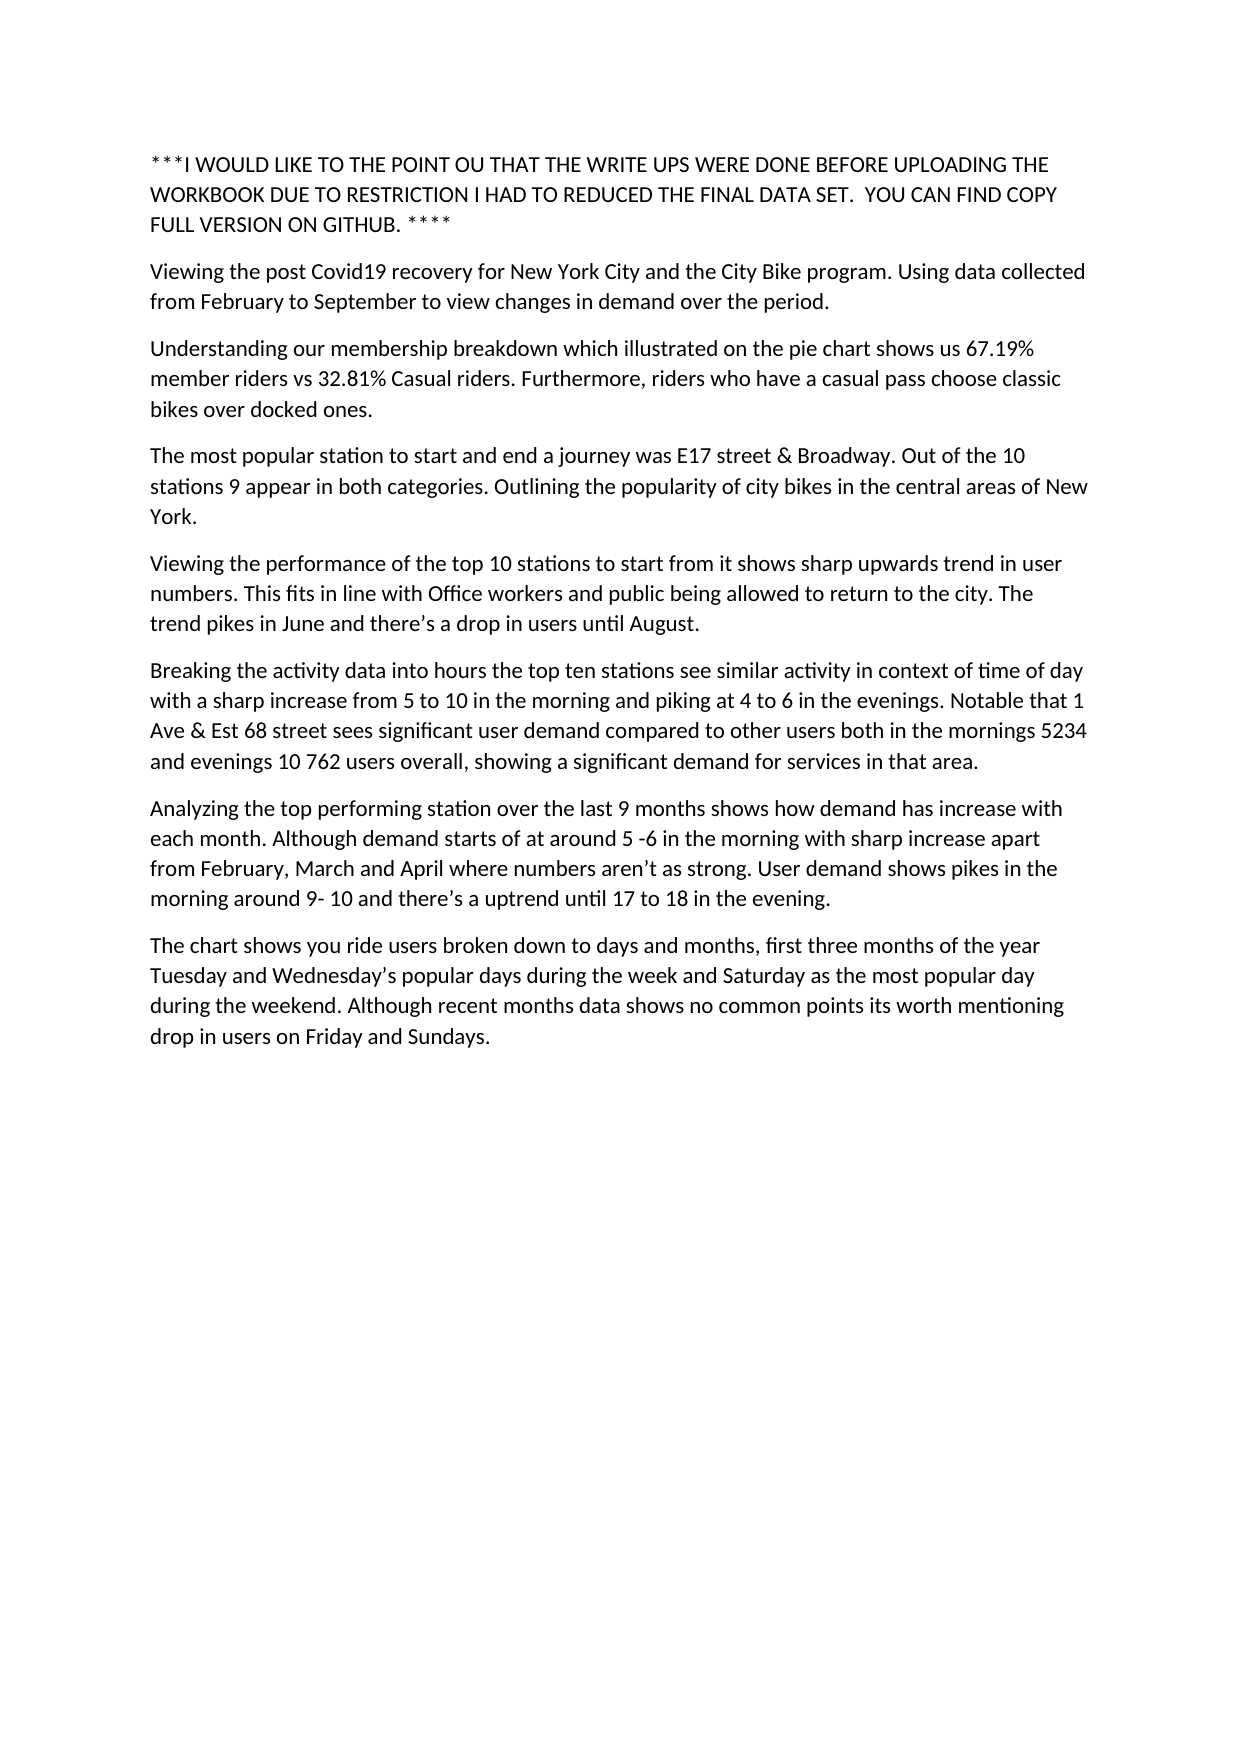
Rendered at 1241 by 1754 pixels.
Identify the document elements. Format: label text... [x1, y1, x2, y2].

text Analyzing the top performing station over the last 9 months shows how demand has increase with each month. Although demand starts of at around 5 -6 in the morning with sharp increase apart from February, March and April where numbers aren’t as strong. User demand shows pikes in the morning around 9- 10 and there’s a uptrend until 17 to 18 in the evening. [150, 794, 1090, 912]
text Breaking the activity data into hours the top ten stations see similar activity in context of time of day with a sharp increase from 5 to 10 in the morning and piking at 4 to 6 in the evenings. Notable that 1 Ave & Est 68 street sees significant user demand compared to other users both in the mornings 5234 and evenings 10 762 users overall, showing a significant demand for services in that area. [150, 656, 1090, 775]
text Viewing the performance of the top 10 stations to start from it shows sharp upwards trend in user numbers. This fits in line with Office workers and public being allowed to return to the city. The trend pikes in June and there’s a drop in users until August. [150, 549, 1090, 637]
text The chart shows you ride users broken down to days and months, first three months of the year Tuesday and Wednesday’s popular days during the week and Saturday as the most popular day during the weekend. Although recent months data shows no common points its worth mentioning drop in users on Friday and Sundays. [150, 931, 1090, 1050]
text The most popular station to start and end a journey was E17 street & Broadway. Out of the 10 stations 9 appear in both categories. Outlining the popularity of city bikes in the central areas of New York. [150, 442, 1090, 530]
text ***I WOULD LIKE TO THE POINT OU THAT THE WRITE UPS WERE DONE BEFORE UPLOADING THE WORKBOOK DUE TO RESTRICTION I HAD TO REDUCED THE FINAL DATA SET. YOU CAN FIND COPY FULL VERSION ON GITHUB. **** [150, 150, 1090, 238]
text Understanding our membership breakdown which illustrated on the pie chart shows us 67.19% member riders vs 32.81% Casual riders. Furthermore, riders who have a casual pass choose classic bikes over docked ones. [150, 334, 1090, 423]
text Viewing the post Covid19 recovery for New York City and the City Bike program. Using data collected from February to September to view changes in demand over the period. [150, 257, 1090, 316]
